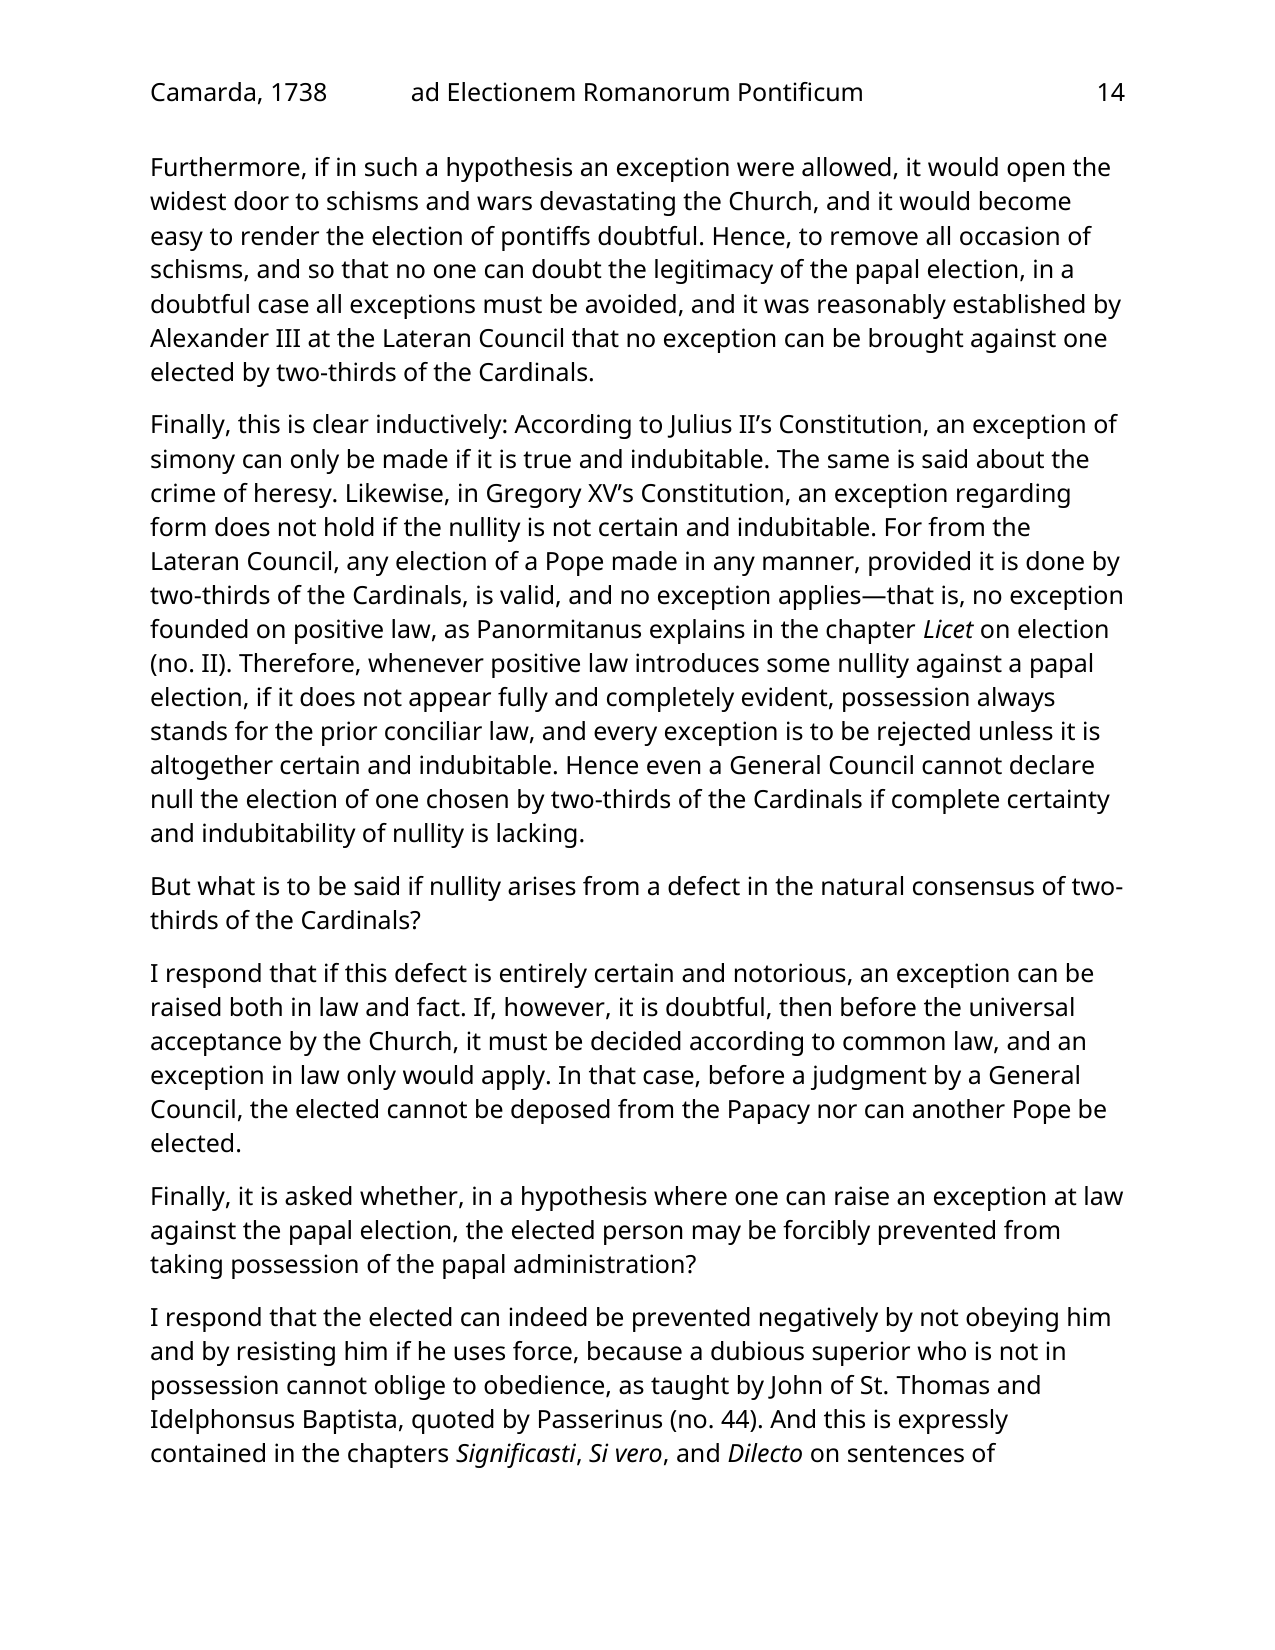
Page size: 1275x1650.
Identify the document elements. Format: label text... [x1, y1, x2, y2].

text Finally, it is asked whether, in a hypothesis where one can raise an exception at law against the papal election, the elected person may be forcibly prevented from taking possession of the papal administration? [150, 1179, 1125, 1281]
text But what is to be said if nullity arises from a defect in the natural consensus of two-thirds of the Cardinals? [150, 869, 1125, 937]
text Finally, this is clear inductively: According to Julius II’s Constitution, an exception of simony can only be made if it is true and indubitable. The same is said about the crime of heresy. Likewise, in Gregory XV’s Constitution, an exception regarding form does not hold if the nullity is not certain and indubitable. For from the Lateran Council, any election of a Pope made in any manner, provided it is done by two-thirds of the Cardinals, is valid, and no exception applies—that is, no exception founded on positive law, as Panormitanus explains in the chapter Licet on election (no. II). Therefore, whenever positive law introduces some nullity against a papal election, if it does not appear fully and completely evident, possession always stands for the prior conciliar law, and every exception is to be rejected unless it is altogether certain and indubitable. Hence even a General Council cannot declare null the election of one chosen by two-thirds of the Cardinals if complete certainty and indubitability of nullity is lacking. [150, 407, 1125, 850]
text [150, 1300, 1125, 1470]
text I respond that if this defect is entirely certain and notorious, an exception can be raised both in law and fact. If, however, it is doubtful, then before the universal acceptance by the Church, it must be decided according to common law, and an exception in law only would apply. In that case, before a judgment by a General Council, the elected cannot be deposed from the Papacy nor can another Pope be elected. [150, 956, 1125, 1160]
text Furthermore, if in such a hypothesis an exception were allowed, it would open the widest door to schisms and wars devastating the Church, and it would become easy to render the election of pontiffs doubtful. Hence, to remove all occasion of schisms, and so that no one can doubt the legitimacy of the papal election, in a doubtful case all exceptions must be avoided, and it was reasonably established by Alexander III at the Lateran Council that no exception can be brought against one elected by two-thirds of the Cardinals. [150, 150, 1125, 388]
